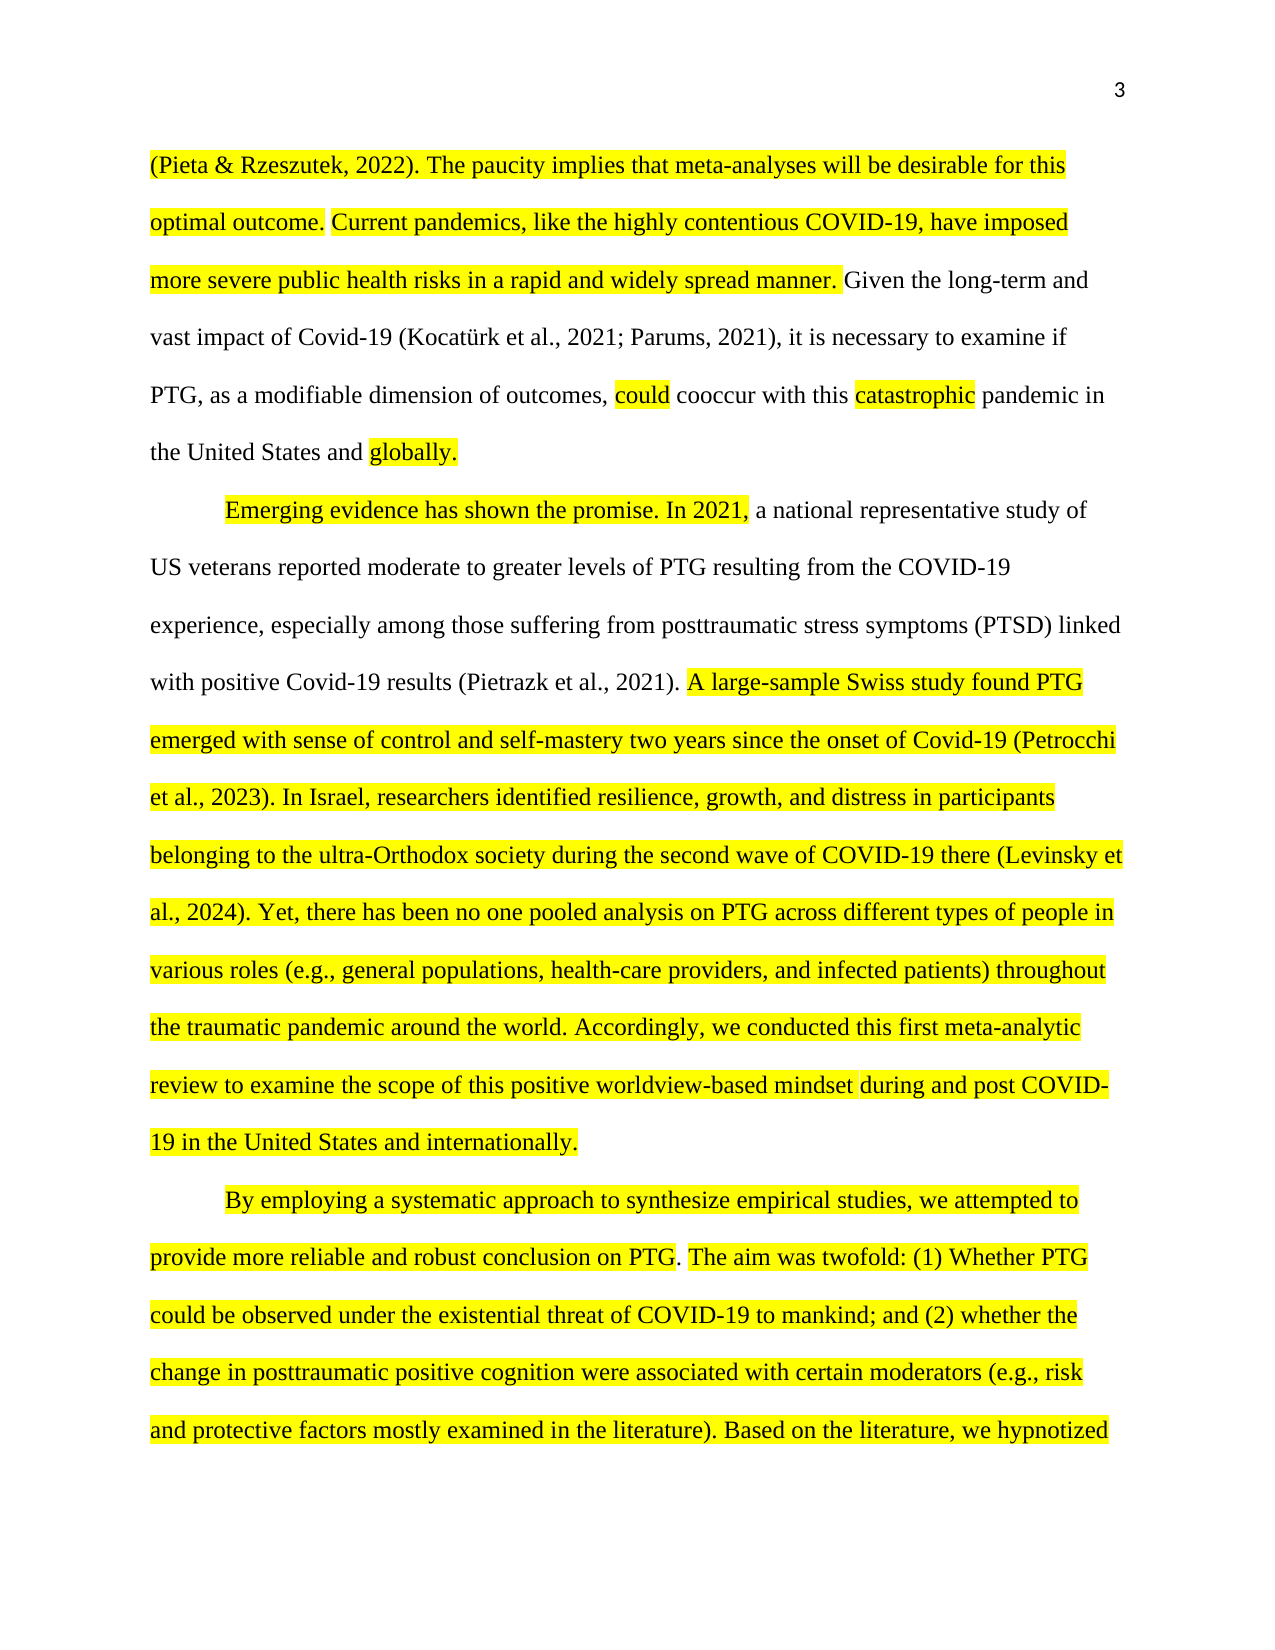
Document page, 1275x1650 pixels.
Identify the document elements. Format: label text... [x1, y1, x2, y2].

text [150, 1185, 1125, 1444]
text Emerging evidence has shown the promise. In 2021, a national representative study of US veterans reported moderate to greater levels of PTG resulting from the COVID-19 experience, especially among those suffering from posttraumatic stress symptoms (PTSD) linked with positive Covid-19 results (Pietrazk et al., 2021). A large-sample Swiss study found PTG emerged with sense of control and self-mastery two years since the onset of Covid-19 (Petrocchi et al., 2023). In Israel, researchers identified resilience, growth, and distress in participants belonging to the ultra-Orthodox society during the second wave of COVID-19 there (Levinsky et al., 2024). Yet, there has been no one pooled analysis on PTG across different types of people in various roles (e.g., general populations, health-care providers, and infected patients) throughout the traumatic pandemic around the world. Accordingly, we conducted this first meta-analytic review to examine the scope of this positive worldview-based mindset during and post COVID-19 in the United States and internationally. [150, 495, 1125, 1156]
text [150, 150, 1125, 466]
